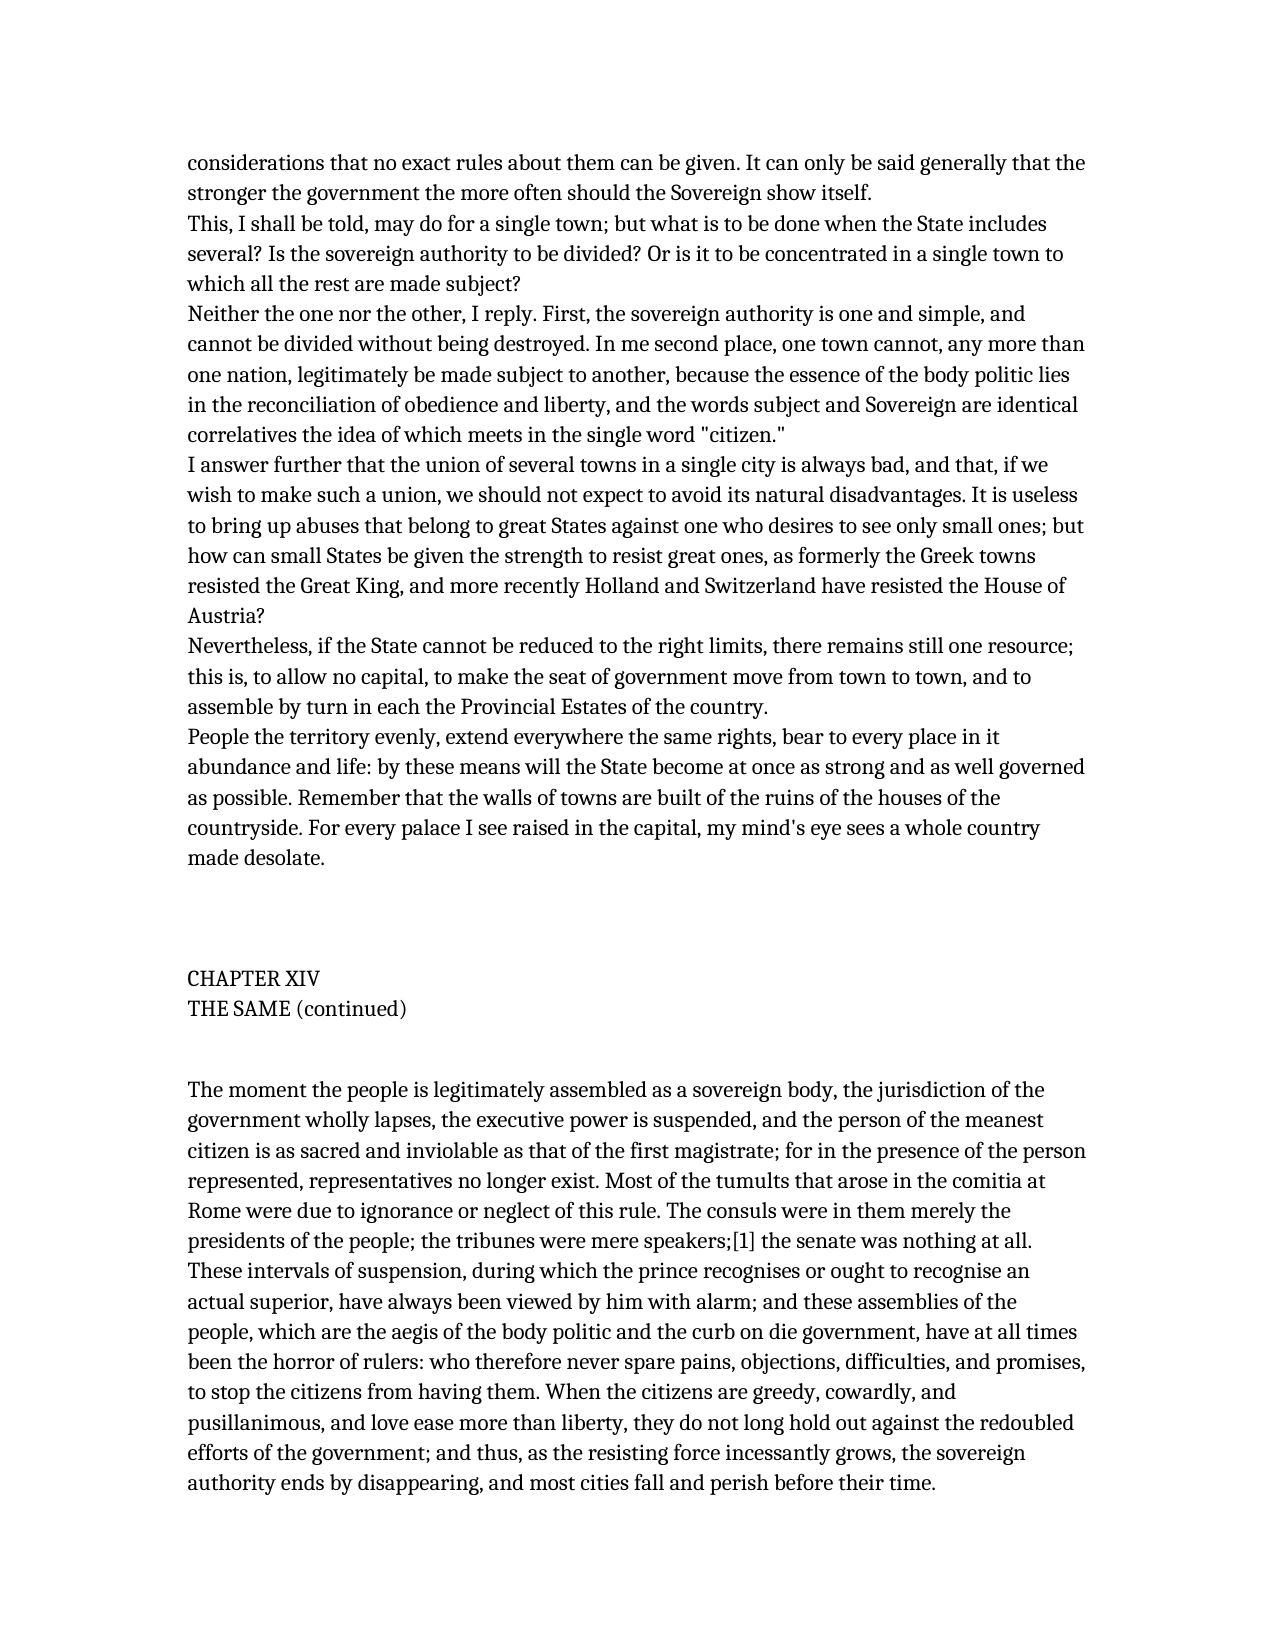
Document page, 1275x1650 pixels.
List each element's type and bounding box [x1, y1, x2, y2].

text [187, 150, 1087, 1052]
text [187, 1077, 1087, 1496]
